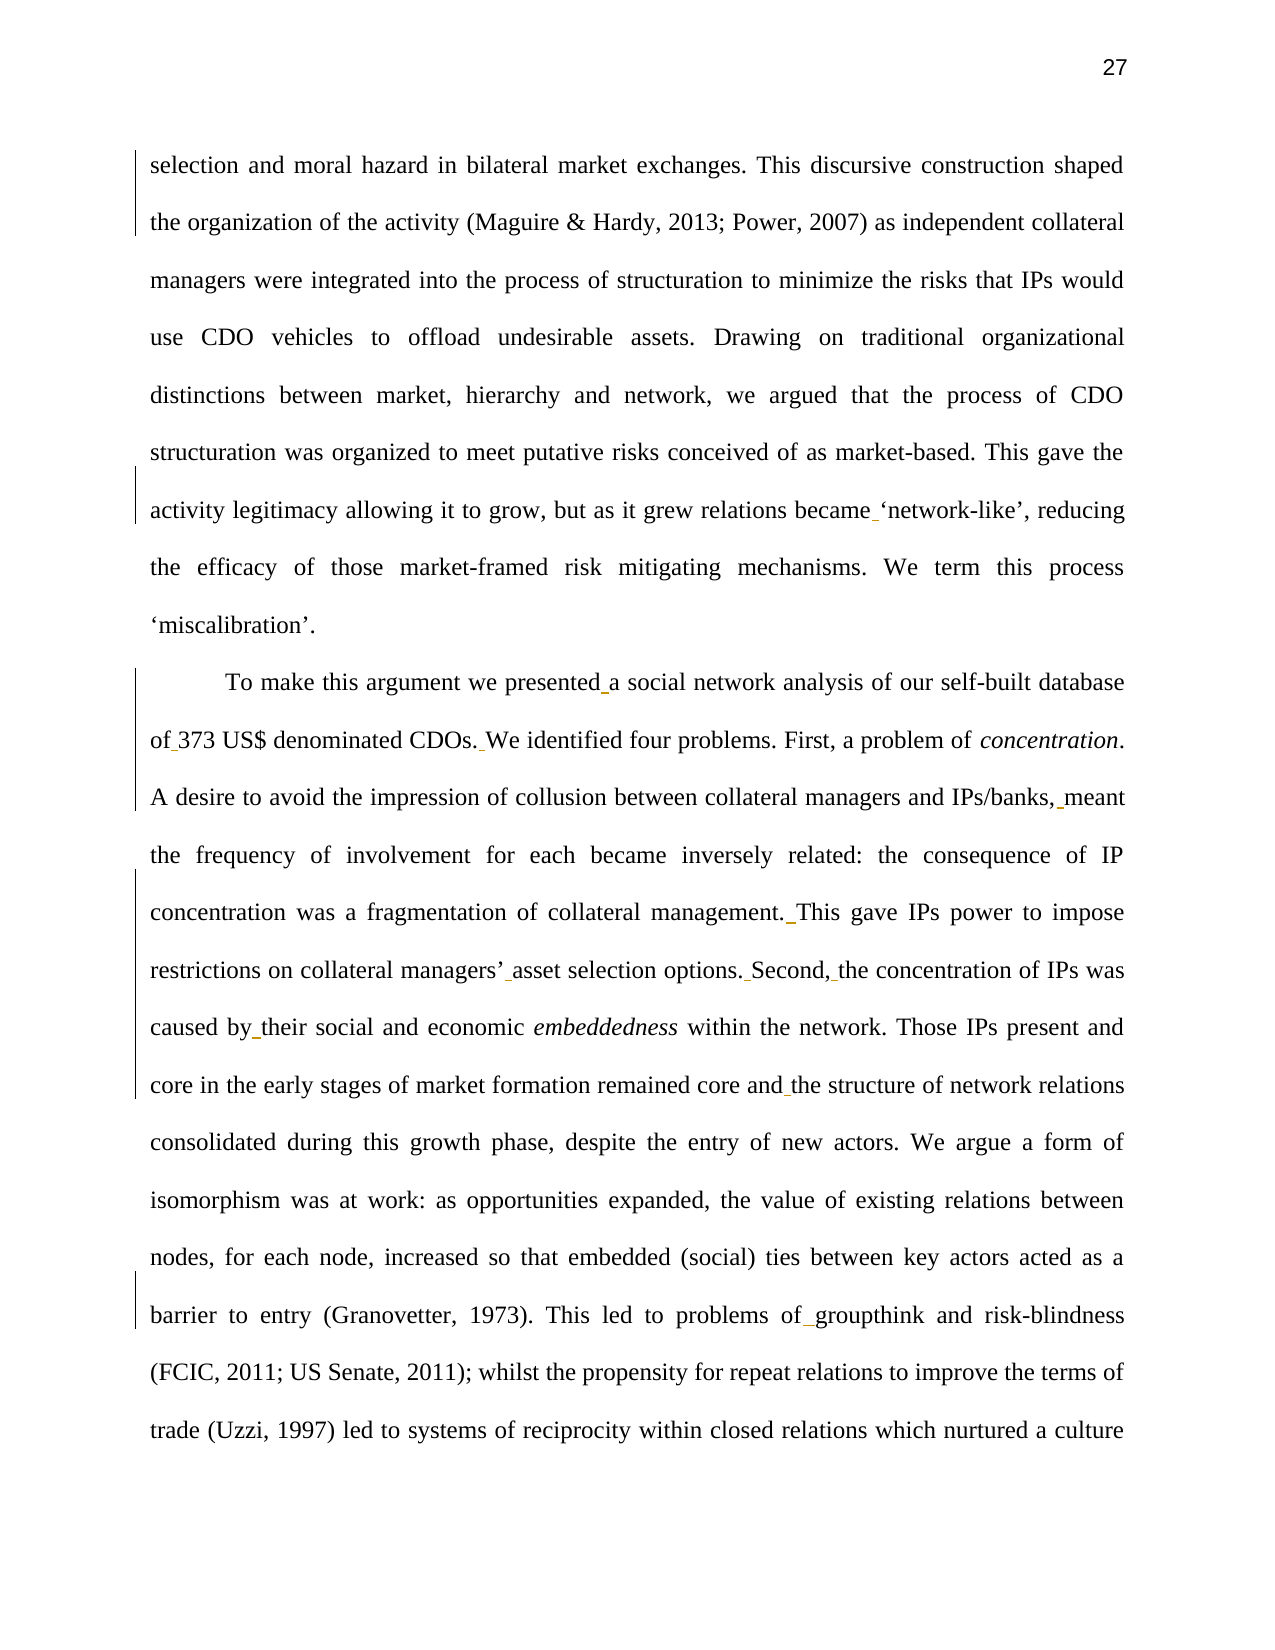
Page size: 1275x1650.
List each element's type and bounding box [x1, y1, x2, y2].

text [150, 667, 1125, 1444]
text [150, 150, 1125, 639]
